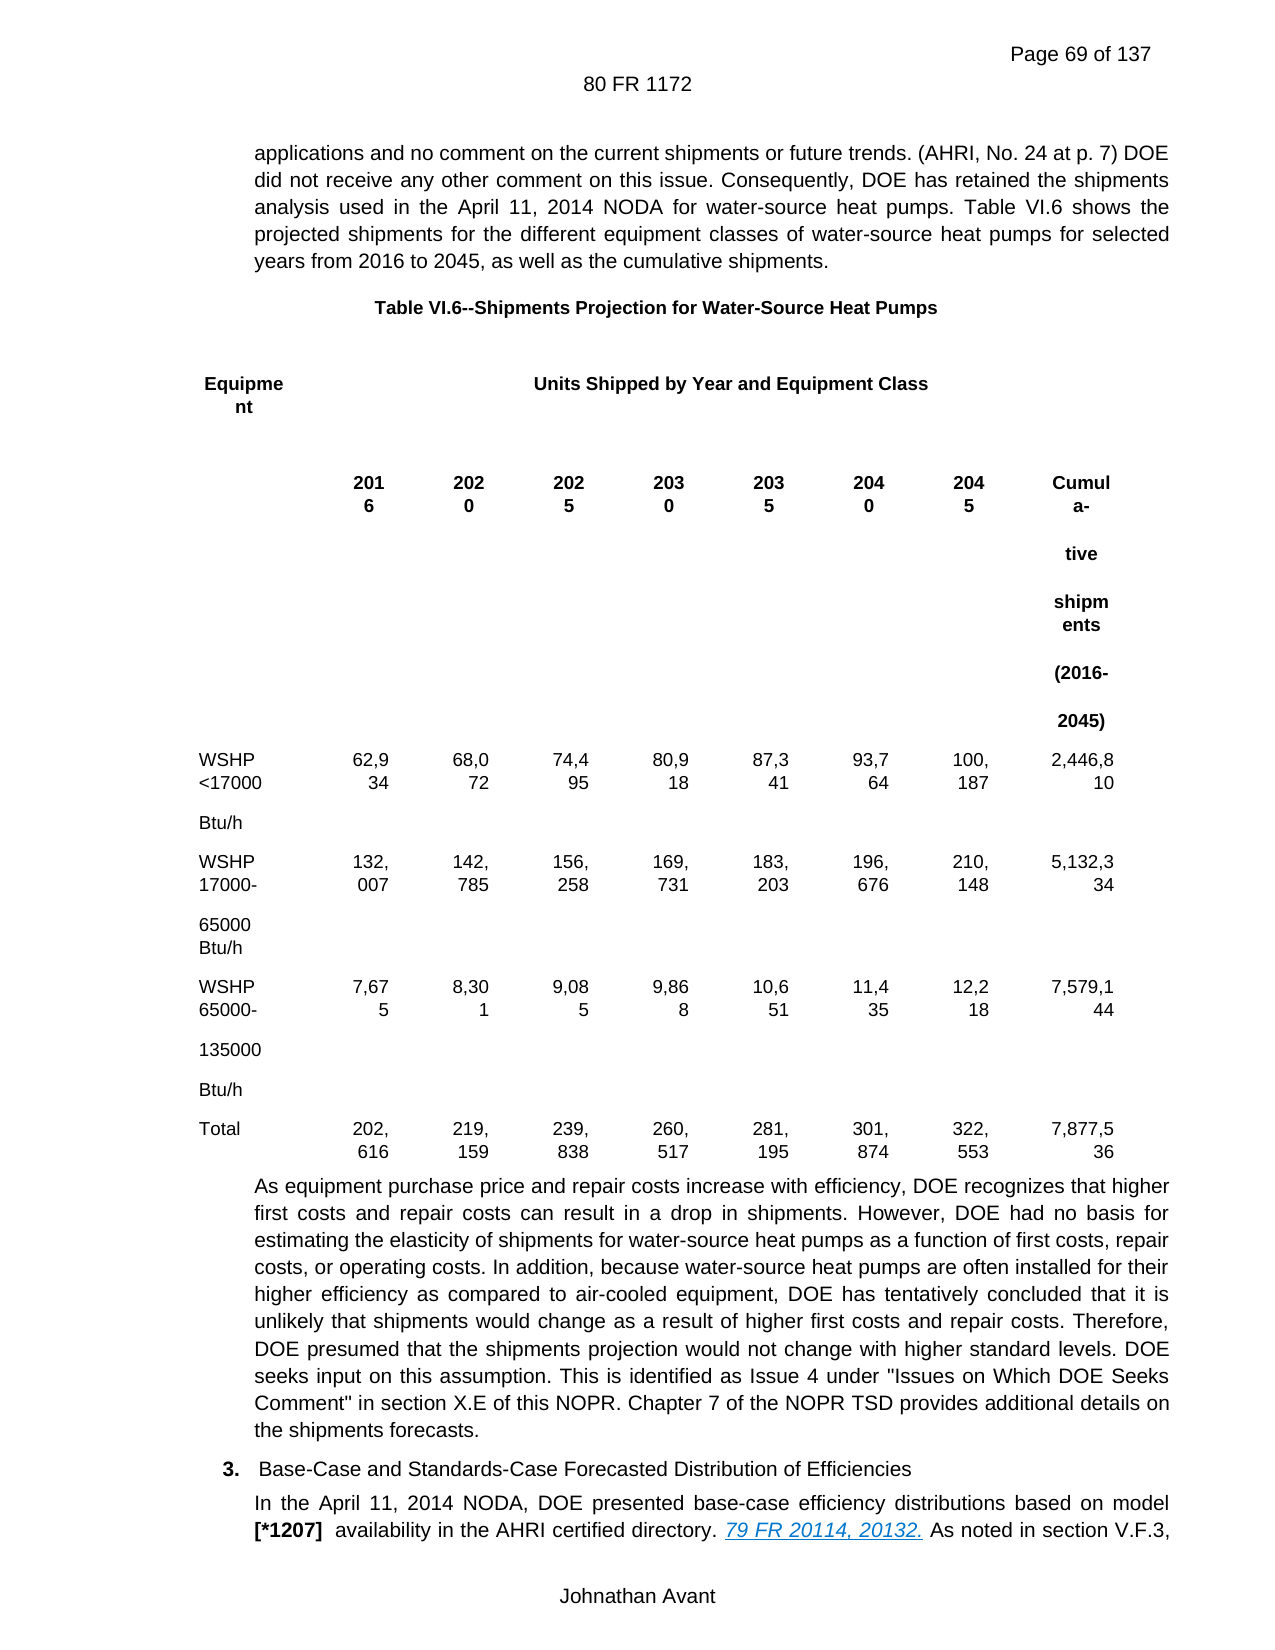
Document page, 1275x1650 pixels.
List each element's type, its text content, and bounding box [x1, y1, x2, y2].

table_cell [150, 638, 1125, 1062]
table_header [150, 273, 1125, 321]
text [254, 137, 1171, 273]
list Base-Case and Standards-Case Forecasted Distribution of Efficiencies [217, 1454, 1171, 1481]
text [254, 1487, 1171, 1542]
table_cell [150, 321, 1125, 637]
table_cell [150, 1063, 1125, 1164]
text As equipment purchase price and repair costs increase with efficiency, DOE recognizes that higher first costs and repair costs can result in a drop in shipments. However, DOE had no basis for estimating the elasticity of shipments for water-source heat pumps as a function of first costs, repair costs, or operating costs. In addition, because water-source heat pumps are often installed for their higher efficiency as compared to air-cooled equipment, DOE has tentatively concluded that it is unlikely that shipments would change as a result of higher first costs and repair costs. Therefore, DOE presumed that the shipments projection would not change with higher standard levels. DOE seeks input on this assumption. This is identified as Issue 4 under "Issues on Which DOE Seeks Comment" in section X.E of this NOPR. Chapter 7 of the NOPR TSD provides additional details on the shipments forecasts. [254, 1171, 1171, 1442]
